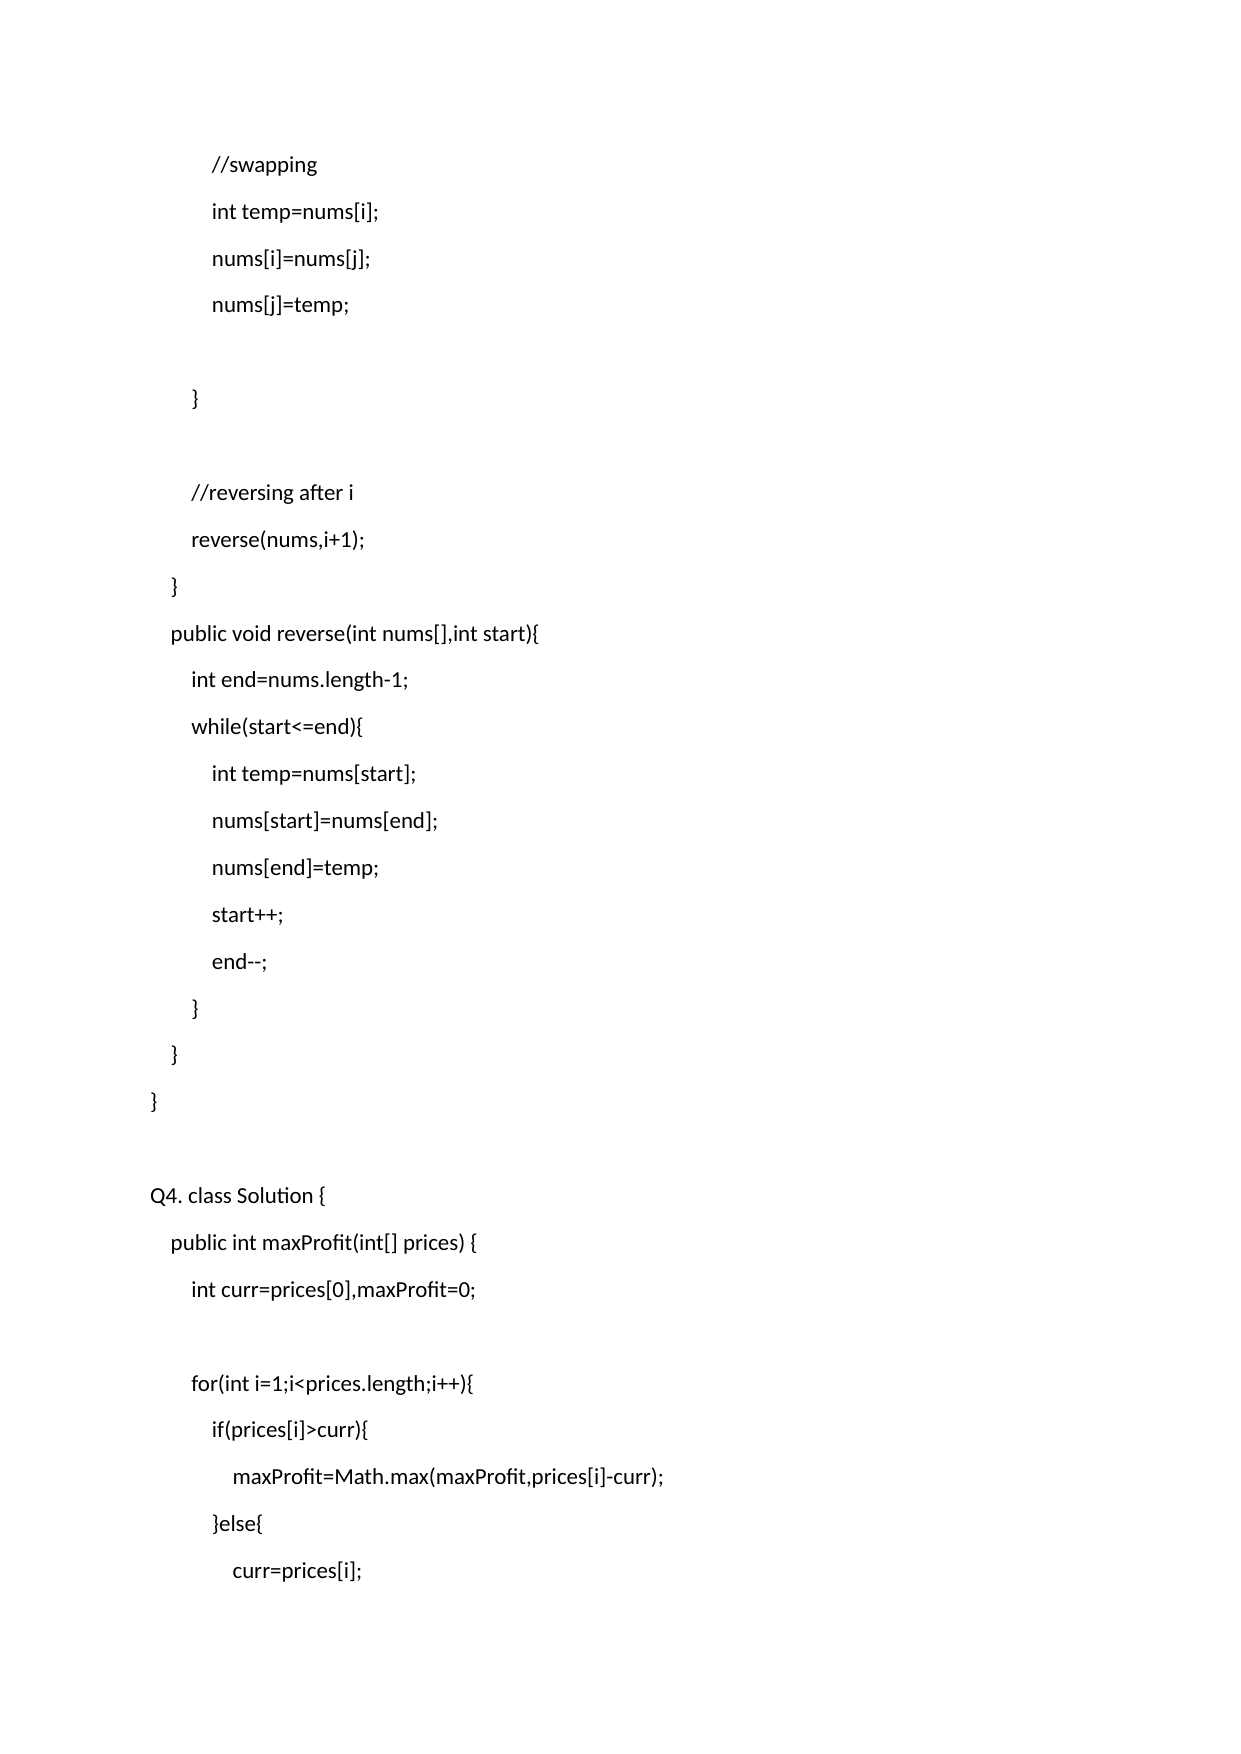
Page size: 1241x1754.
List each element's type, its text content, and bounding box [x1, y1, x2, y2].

text } [150, 994, 1090, 1022]
text start++; [150, 900, 1090, 928]
text public void reverse(int nums[],int start){ [150, 619, 1090, 647]
text }else{ [150, 1509, 1090, 1537]
text nums[end]=temp; [150, 853, 1090, 881]
text curr=prices[i]; [150, 1556, 1090, 1584]
text nums[start]=nums[end]; [150, 806, 1090, 834]
text } [150, 384, 1090, 412]
text while(start<=end){ [150, 712, 1090, 741]
text //reversing after i [150, 478, 1090, 506]
text } [150, 1087, 1090, 1116]
text end--; [150, 947, 1090, 975]
text int temp=nums[i]; [150, 197, 1090, 225]
text maxProfit=Math.max(maxProfit,prices[i]-curr); [150, 1462, 1090, 1491]
text int curr=prices[0],maxProfit=0; [150, 1275, 1090, 1303]
text for(int i=1;i<prices.length;i++){ [150, 1369, 1090, 1397]
text } [150, 1041, 1090, 1069]
text nums[j]=temp; [150, 291, 1090, 319]
text public int maxProfit(int[] prices) { [150, 1228, 1090, 1256]
text if(prices[i]>curr){ [150, 1416, 1090, 1444]
text //swapping [150, 150, 1090, 178]
text reverse(nums,i+1); [150, 525, 1090, 553]
text int end=nums.length-1; [150, 666, 1090, 694]
text int temp=nums[start]; [150, 759, 1090, 787]
text nums[i]=nums[j]; [150, 244, 1090, 272]
text Q4. class Solution { [150, 1181, 1090, 1209]
text } [150, 572, 1090, 600]
